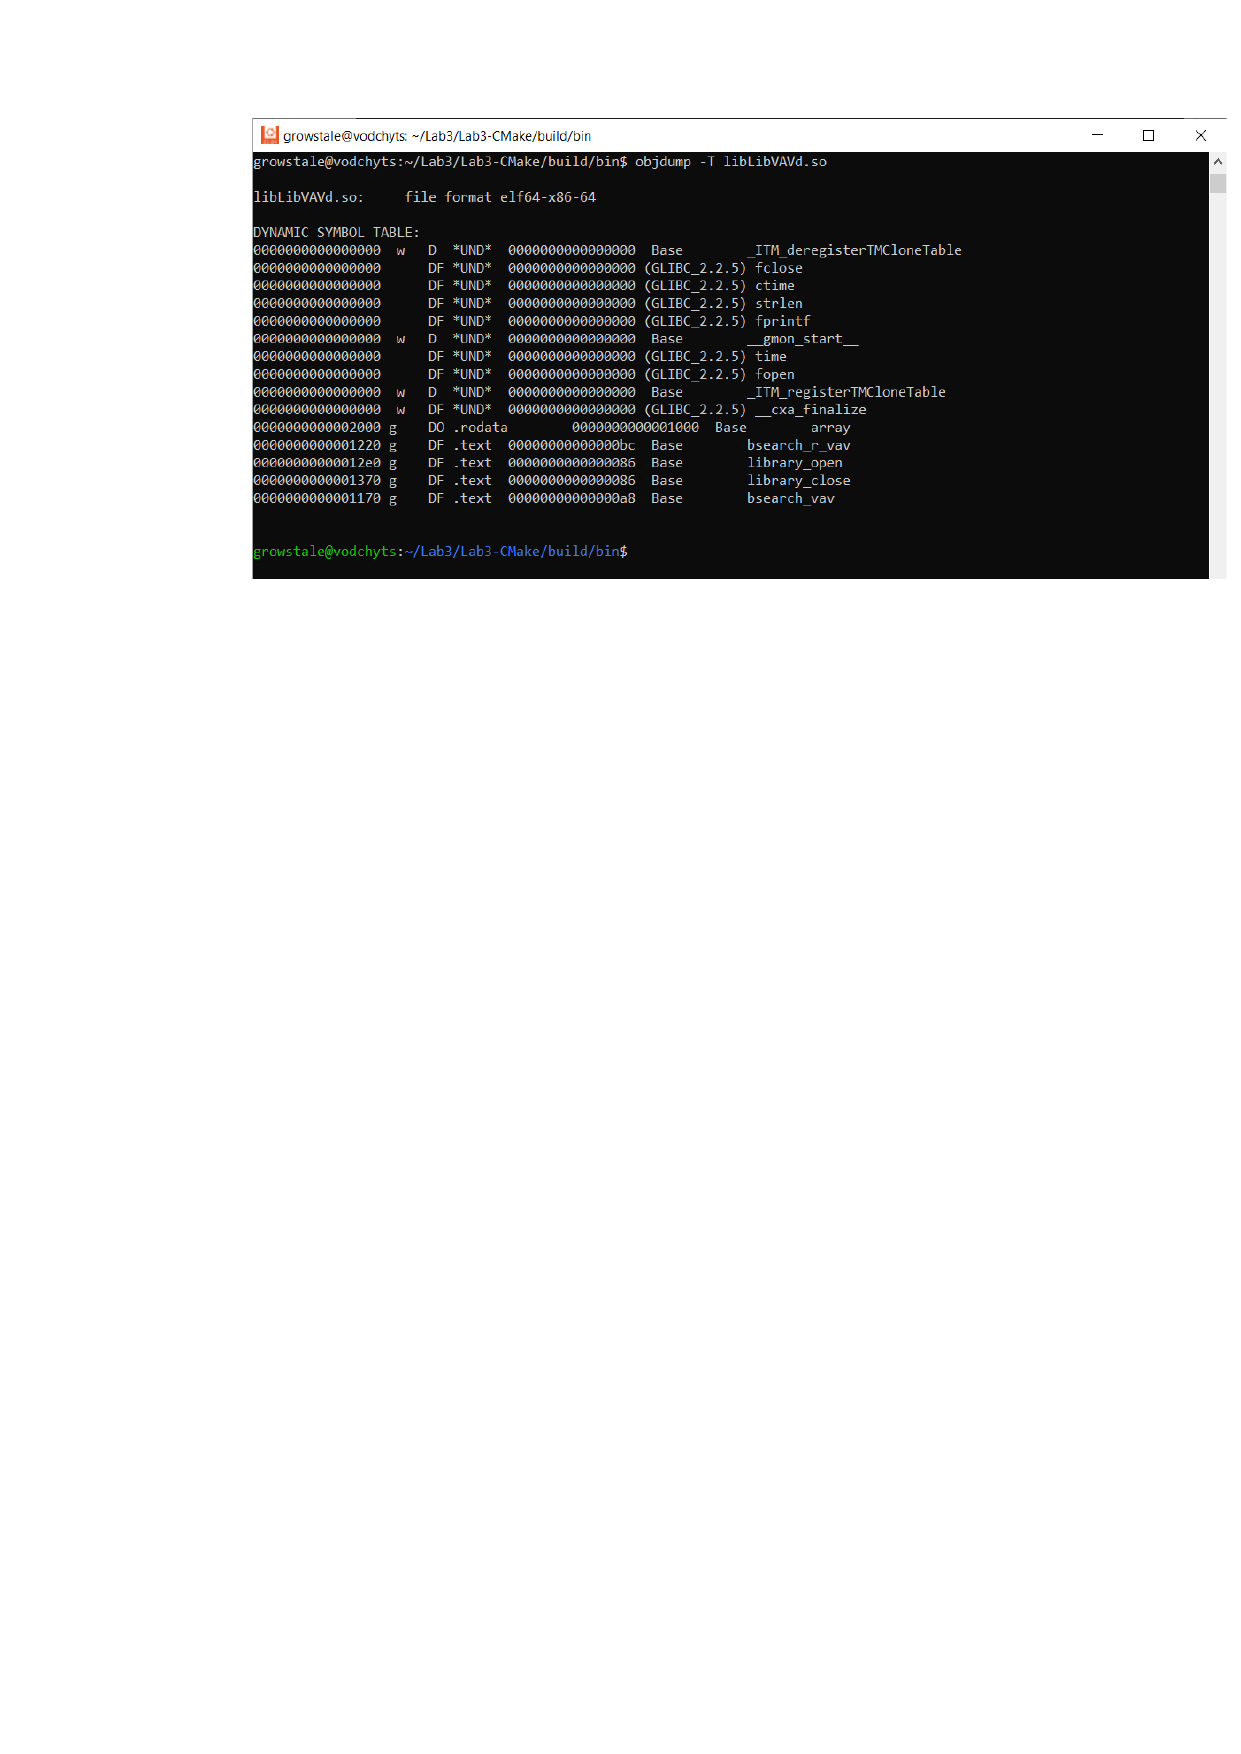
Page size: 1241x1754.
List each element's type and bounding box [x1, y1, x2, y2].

picture [252, 118, 1227, 579]
